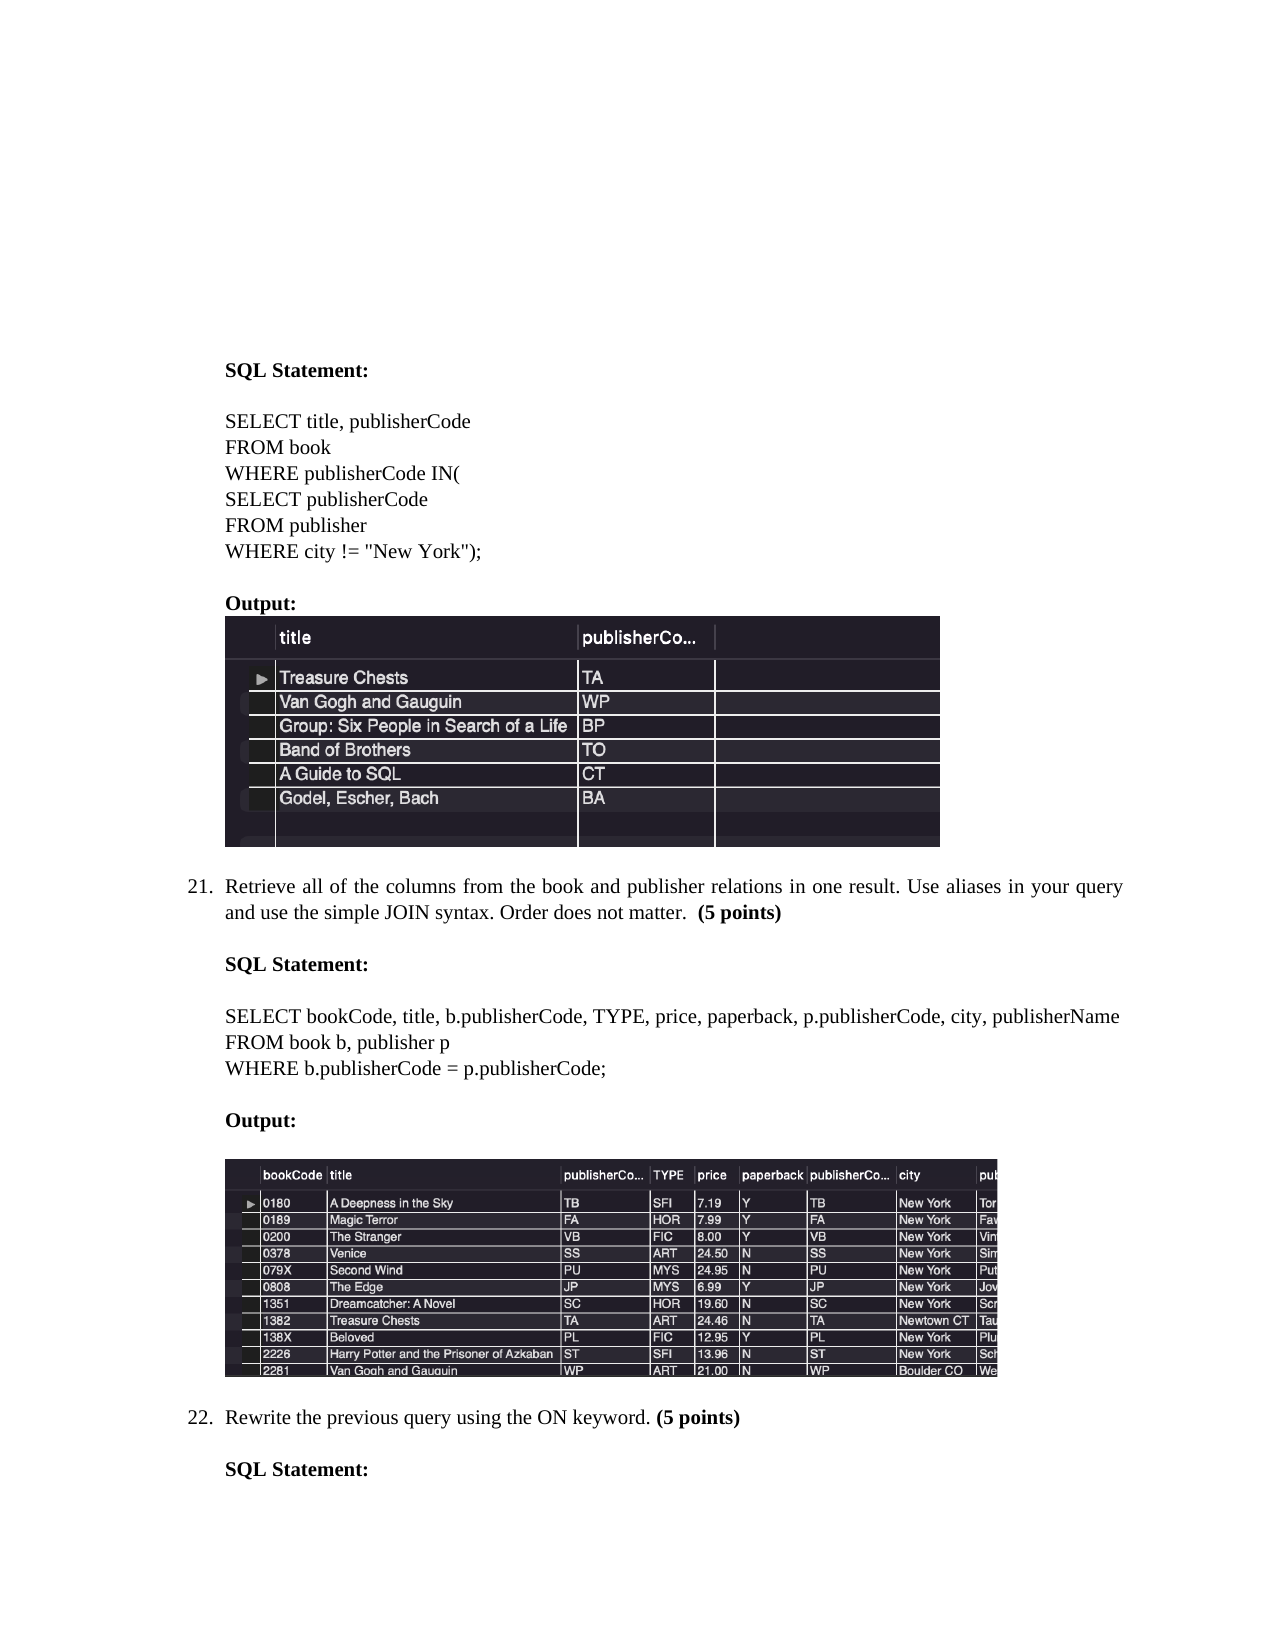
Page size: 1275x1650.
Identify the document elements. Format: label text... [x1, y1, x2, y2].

list Retrieve all of the columns from the book and publisher relations in one result. Use aliases in your query and use the simple JOIN syntax. Order does not matter. (5 points) [187, 874, 1125, 924]
picture [225, 1159, 998, 1377]
list WHERE city != "New York"); [225, 539, 1125, 563]
picture [225, 616, 940, 847]
list WHERE publisherCode IN( [225, 461, 1125, 485]
list Output: [225, 1108, 1125, 1132]
list SELECT publisherCode [225, 487, 1125, 511]
list SQL Statement: [225, 357, 1125, 382]
list SELECT title, publisherCode [225, 409, 1125, 433]
list SQL Statement: [225, 1457, 1125, 1481]
list FROM book [225, 435, 1125, 459]
list SELECT bookCode, title, b.publisherCode, TYPE, price, paperback, p.publisherCode, city, publisherName [225, 1004, 1125, 1028]
list FROM book b, publisher p [225, 1030, 1125, 1054]
list WHERE b.publisherCode = p.publisherCode; [225, 1056, 1125, 1080]
list Rewrite the previous query using the ON keyword. (5 points) [187, 1405, 1125, 1429]
list SQL Statement: [225, 952, 1125, 976]
list FROM publisher [225, 513, 1125, 537]
list Output: [225, 591, 1125, 615]
